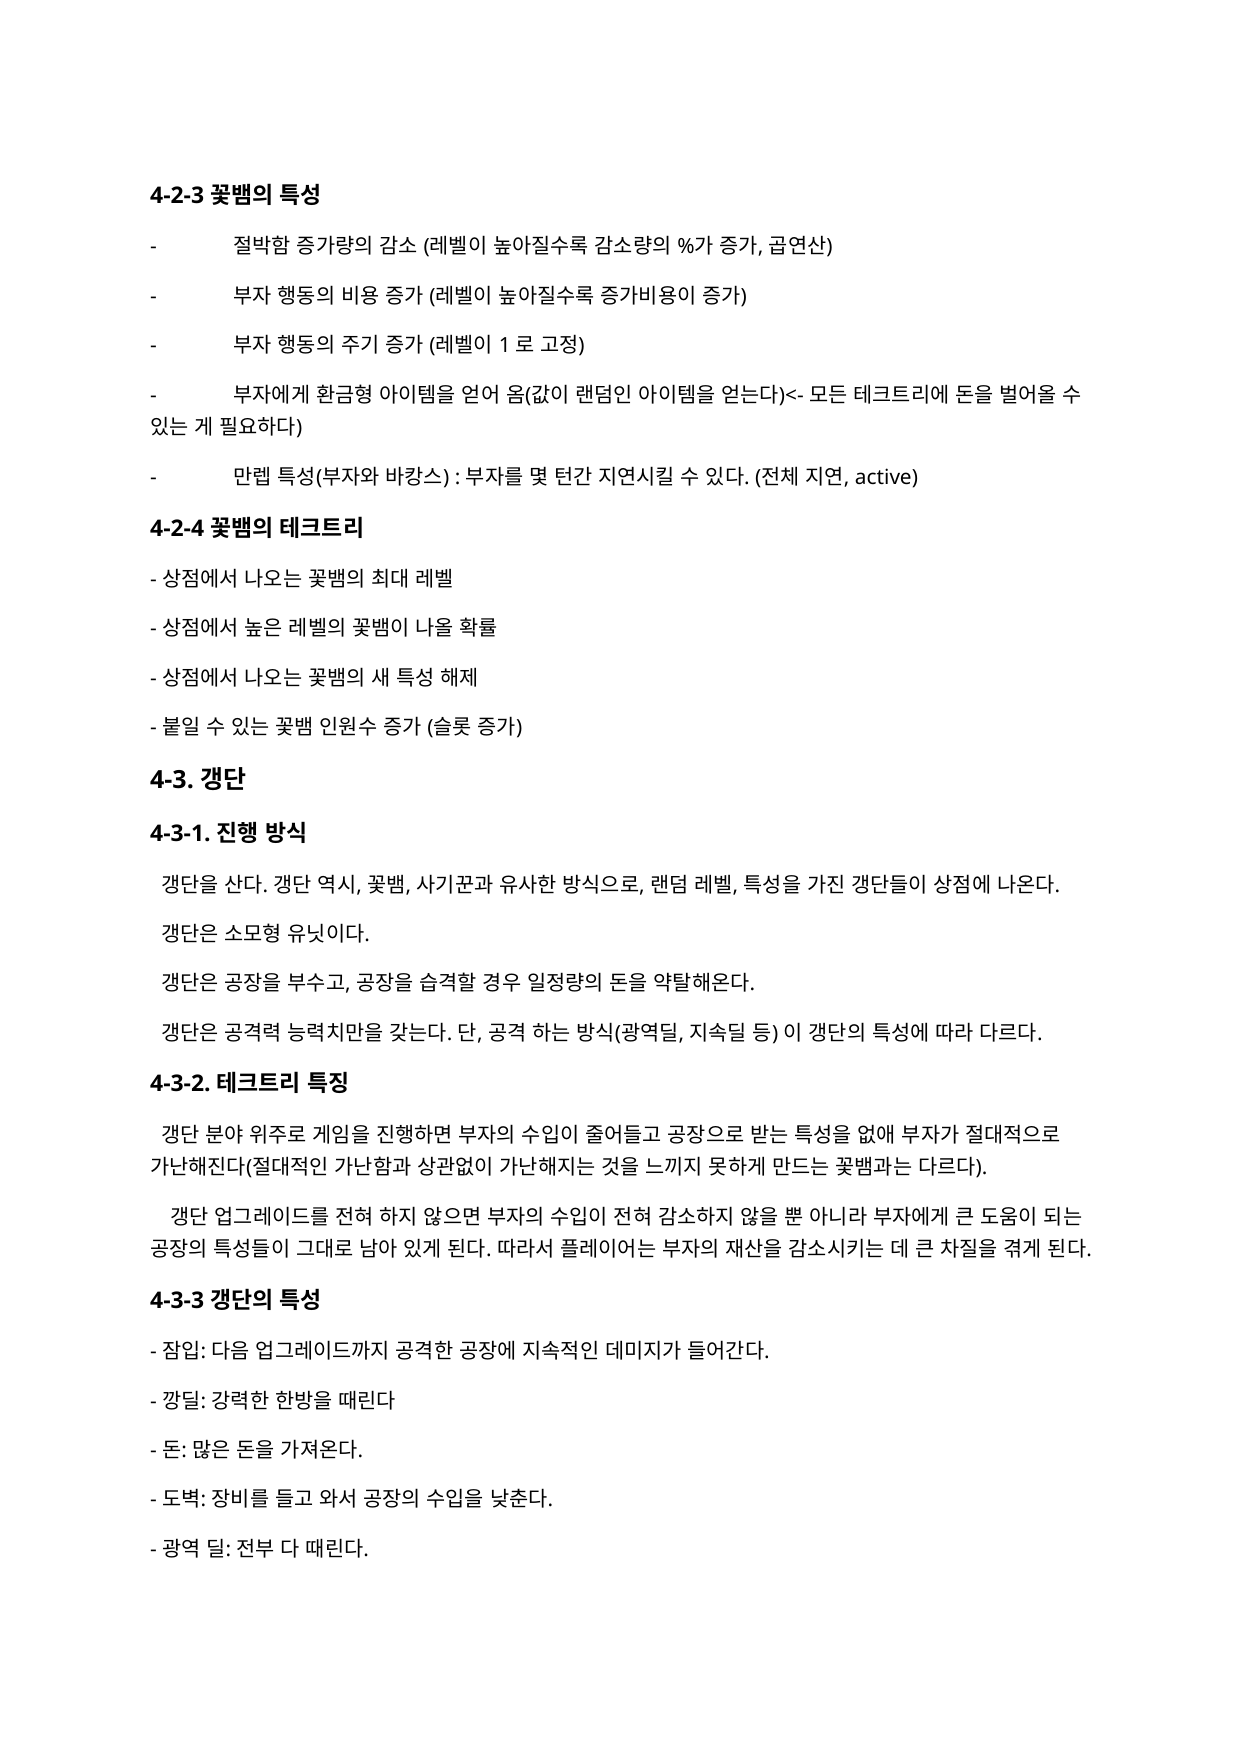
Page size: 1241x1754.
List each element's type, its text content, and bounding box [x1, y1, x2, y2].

text 갱단 업그레이드를 전혀 하지 않으면 부자의 수입이 전혀 감소하지 않을 뿐 아니라 부자에게 큰 도움이 되는 공장의 특성들이 그대로 남아 있게 된다. 따라서 플레이어는 부자의 재산을 감소시키는 데 큰 차질을 겪게 된다. [150, 1200, 1090, 1263]
text - 부자 행동의 비용 증가 (레벨이 높아질수록 증가비용이 증가) [150, 279, 1090, 309]
text 4-3. 갱단 [150, 759, 1090, 796]
text - 만렙 특성(부자와 바캉스) : 부자를 몇 턴간 지연시킬 수 있다. (전체 지연, active) [150, 460, 1090, 490]
text 4-3-3 갱단의 특성 [150, 1282, 1090, 1315]
text - 절박함 증가량의 감소 (레벨이 높아질수록 감소량의 %가 증가, 곱연산) [150, 230, 1090, 260]
text - 돈: 많은 돈을 가져온다. [150, 1433, 1090, 1463]
text 갱단 분야 위주로 게임을 진행하면 부자의 수입이 줄어들고 공장으로 받는 특성을 없애 부자가 절대적으로 가난해진다(절대적인 가난함과 상관없이 가난해지는 것을 느끼지 못하게 만드는 꽃뱀과는 다르다). [150, 1118, 1090, 1181]
text - 상점에서 나오는 꽃뱀의 최대 레벨 [150, 562, 1090, 592]
text 4-2-3 꽃뱀의 특성 [150, 177, 1090, 211]
text 4-2-4 꽃뱀의 테크트리 [150, 509, 1090, 543]
text 갱단은 공격력 능력치만을 갖는다. 단, 공격 하는 방식(광역딜, 지속딜 등) 이 갱단의 특성에 따라 다르다. [150, 1016, 1090, 1046]
text - 깡딜: 강력한 한방을 때린다 [150, 1384, 1090, 1414]
text 갱단을 산다. 갱단 역시, 꽃뱀, 사기꾼과 유사한 방식으로, 랜덤 레벨, 특성을 가진 갱단들이 상점에 나온다. [150, 868, 1090, 898]
text - 붙일 수 있는 꽃뱀 인원수 증가 (슬롯 증가) [150, 710, 1090, 740]
text 4-3-1. 진행 방식 [150, 815, 1090, 848]
text - 부자에게 환금형 아이템을 얻어 옴(값이 랜덤인 아이템을 얻는다)<- 모든 테크트리에 돈을 벌어올 수 있는 게 필요하다) [150, 378, 1090, 441]
text - 도벽: 장비를 들고 와서 공장의 수입을 낮춘다. [150, 1483, 1090, 1513]
text 갱단은 소모형 유닛이다. [150, 917, 1090, 947]
text - 상점에서 높은 레벨의 꽃뱀이 나올 확률 [150, 611, 1090, 642]
text - 부자 행동의 주기 증가 (레벨이 1로 고정) [150, 328, 1090, 359]
text 갱단은 공장을 부수고, 공장을 습격할 경우 일정량의 돈을 약탈해온다. [150, 967, 1090, 997]
text - 상점에서 나오는 꽃뱀의 새 특성 해제 [150, 661, 1090, 691]
text 4-3-2. 테크트리 특징 [150, 1065, 1090, 1099]
text - 광역 딜: 전부 다 때린다. [150, 1532, 1090, 1562]
text - 잠입: 다음 업그레이드까지 공격한 공장에 지속적인 데미지가 들어간다. [150, 1334, 1090, 1365]
